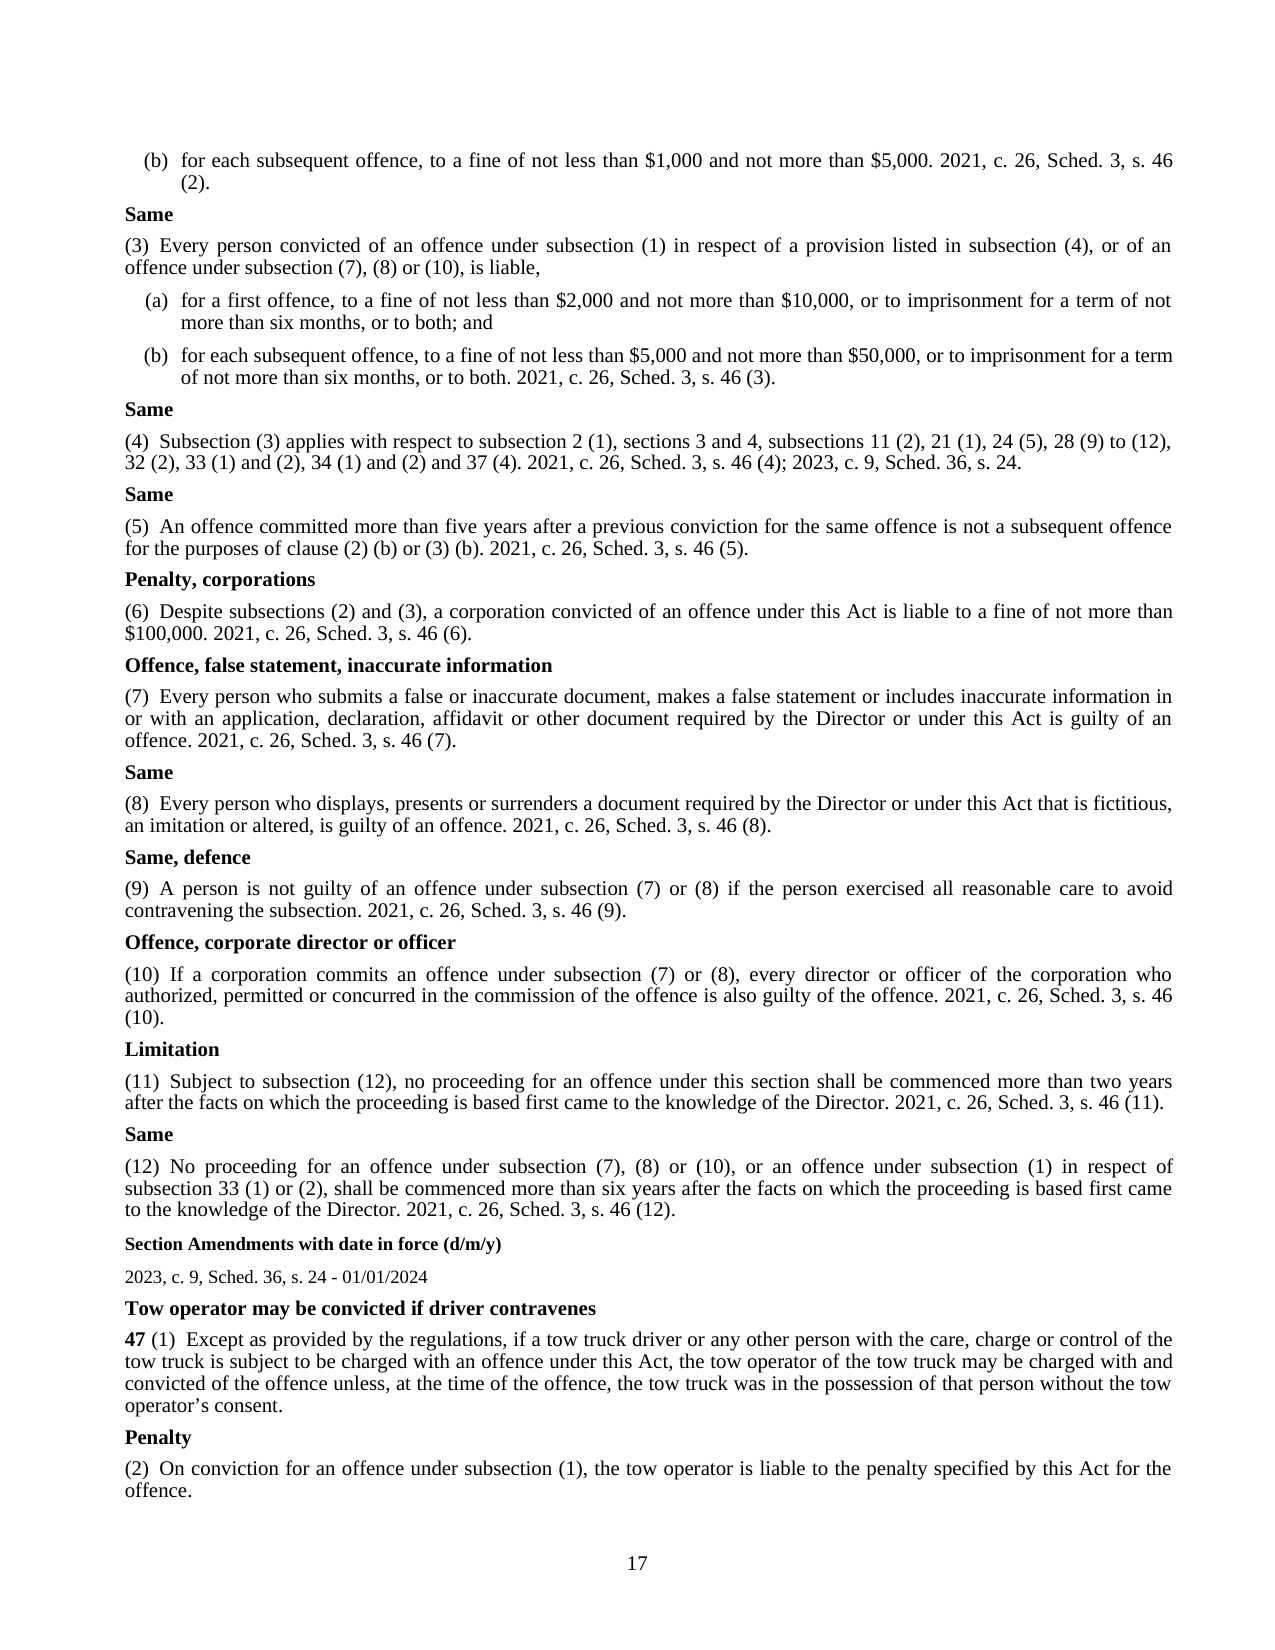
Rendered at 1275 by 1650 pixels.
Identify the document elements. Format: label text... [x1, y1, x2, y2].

text (6) Despite subsections (2) and (3), a corporation convicted of an offence under this Act is liable to a fine of not more than $100,000. 2021, c. 26, Sched. 3, s. 46 (6). [124, 601, 1174, 644]
text (9) A person is not guilty of an offence under subsection (7) or (8) if the person exercised all reasonable care to avoid contravening the subsection. 2021, c. 26, Sched. 3, s. 46 (9). [124, 878, 1174, 922]
text (3) Every person convicted of an offence under subsection (1) in respect of a provision listed in subsection (4), or of an offence under subsection (7), (8) or (10), is liable, [124, 235, 1174, 279]
text Penalty, corporations [124, 572, 1174, 591]
text Same [124, 487, 1174, 505]
text Penalty [124, 1429, 1174, 1448]
text Same [124, 206, 1174, 225]
text Same, defence [124, 849, 1174, 868]
text (a) for a first offence, to a fine of not less than $2,000 and not more than $10,000, or to imprisonment for a term of not more than six months, or to both; and [124, 290, 1174, 334]
text (11) Subject to subsection (12), no proceeding for an offence under this section shall be commenced more than two years after the facts on which the proceeding is based first came to the knowledge of the Director. 2021, c. 26, Sched. 3, s. 46 (11). [124, 1071, 1174, 1114]
text Section Amendments with date in force (d/m/y) [124, 1233, 1174, 1254]
text Same [124, 401, 1174, 420]
text 2023, c. 9, Sched. 36, s. 24 - 01/01/2024 [124, 1266, 1174, 1288]
text Same [124, 1127, 1174, 1145]
text (2) On conviction for an offence under subsection (1), the tow operator is liable to the penalty specified by this Act for the offence. [124, 1458, 1174, 1502]
text Same [124, 764, 1174, 783]
text (10) If a corporation commits an offence under subsection (7) or (8), every director or officer of the corporation who authorized, permitted or concurred in the commission of the offence is also guilty of the offence. 2021, c. 26, Sched. 3, s. 46 (10). [124, 964, 1174, 1029]
text Limitation [124, 1041, 1174, 1060]
text 47 (1) Except as provided by the regulations, if a tow truck driver or any other person with the care, charge or control of the tow truck is subject to be charged with an offence under this Act, the tow operator of the tow truck may be charged with and convicted of the offence unless, at the time of the offence, the tow truck was in the possession of that person without the tow operator’s consent. [124, 1329, 1174, 1417]
text (7) Every person who submits a false or inaccurate document, makes a false statement or includes inaccurate information in or with an application, declaration, affidavit or other document required by the Director or under this Act is guilty of an offence. 2021, c. 26, Sched. 3, s. 46 (7). [124, 686, 1174, 752]
text Tow operator may be convicted if driver contravenes [124, 1300, 1174, 1319]
text (b) for each subsequent offence, to a fine of not less than $1,000 and not more than $5,000. 2021, c. 26, Sched. 3, s. 46 (2). [124, 150, 1174, 193]
text (4) Subsection (3) applies with respect to subsection 2 (1), sections 3 and 4, subsections 11 (2), 21 (1), 24 (5), 28 (9) to (12), 32 (2), 33 (1) and (2), 34 (1) and (2) and 37 (4). 2021, c. 26, Sched. 3, s. 46 (4); 2023, c. 9, Sched. 36, s. 24. [124, 431, 1174, 474]
text Offence, false statement, inaccurate information [124, 657, 1174, 676]
text Offence, corporate director or officer [124, 934, 1174, 953]
text (8) Every person who displays, presents or surrenders a document required by the Director or under this Act that is fictitious, an imitation or altered, is guilty of an offence. 2021, c. 26, Sched. 3, s. 46 (8). [124, 793, 1174, 837]
text (5) An offence committed more than five years after a previous conviction for the same offence is not a subsequent offence for the purposes of clause (2) (b) or (3) (b). 2021, c. 26, Sched. 3, s. 46 (5). [124, 516, 1174, 559]
text (b) for each subsequent offence, to a fine of not less than $5,000 and not more than $50,000, or to imprisonment for a term of not more than six months, or to both. 2021, c. 26, Sched. 3, s. 46 (3). [124, 345, 1174, 389]
text (12) No proceeding for an offence under subsection (7), (8) or (10), or an offence under subsection (1) in respect of subsection 33 (1) or (2), shall be commenced more than six years after the facts on which the proceeding is based first came to the knowledge of the Director. 2021, c. 26, Sched. 3, s. 46 (12). [124, 1156, 1174, 1221]
